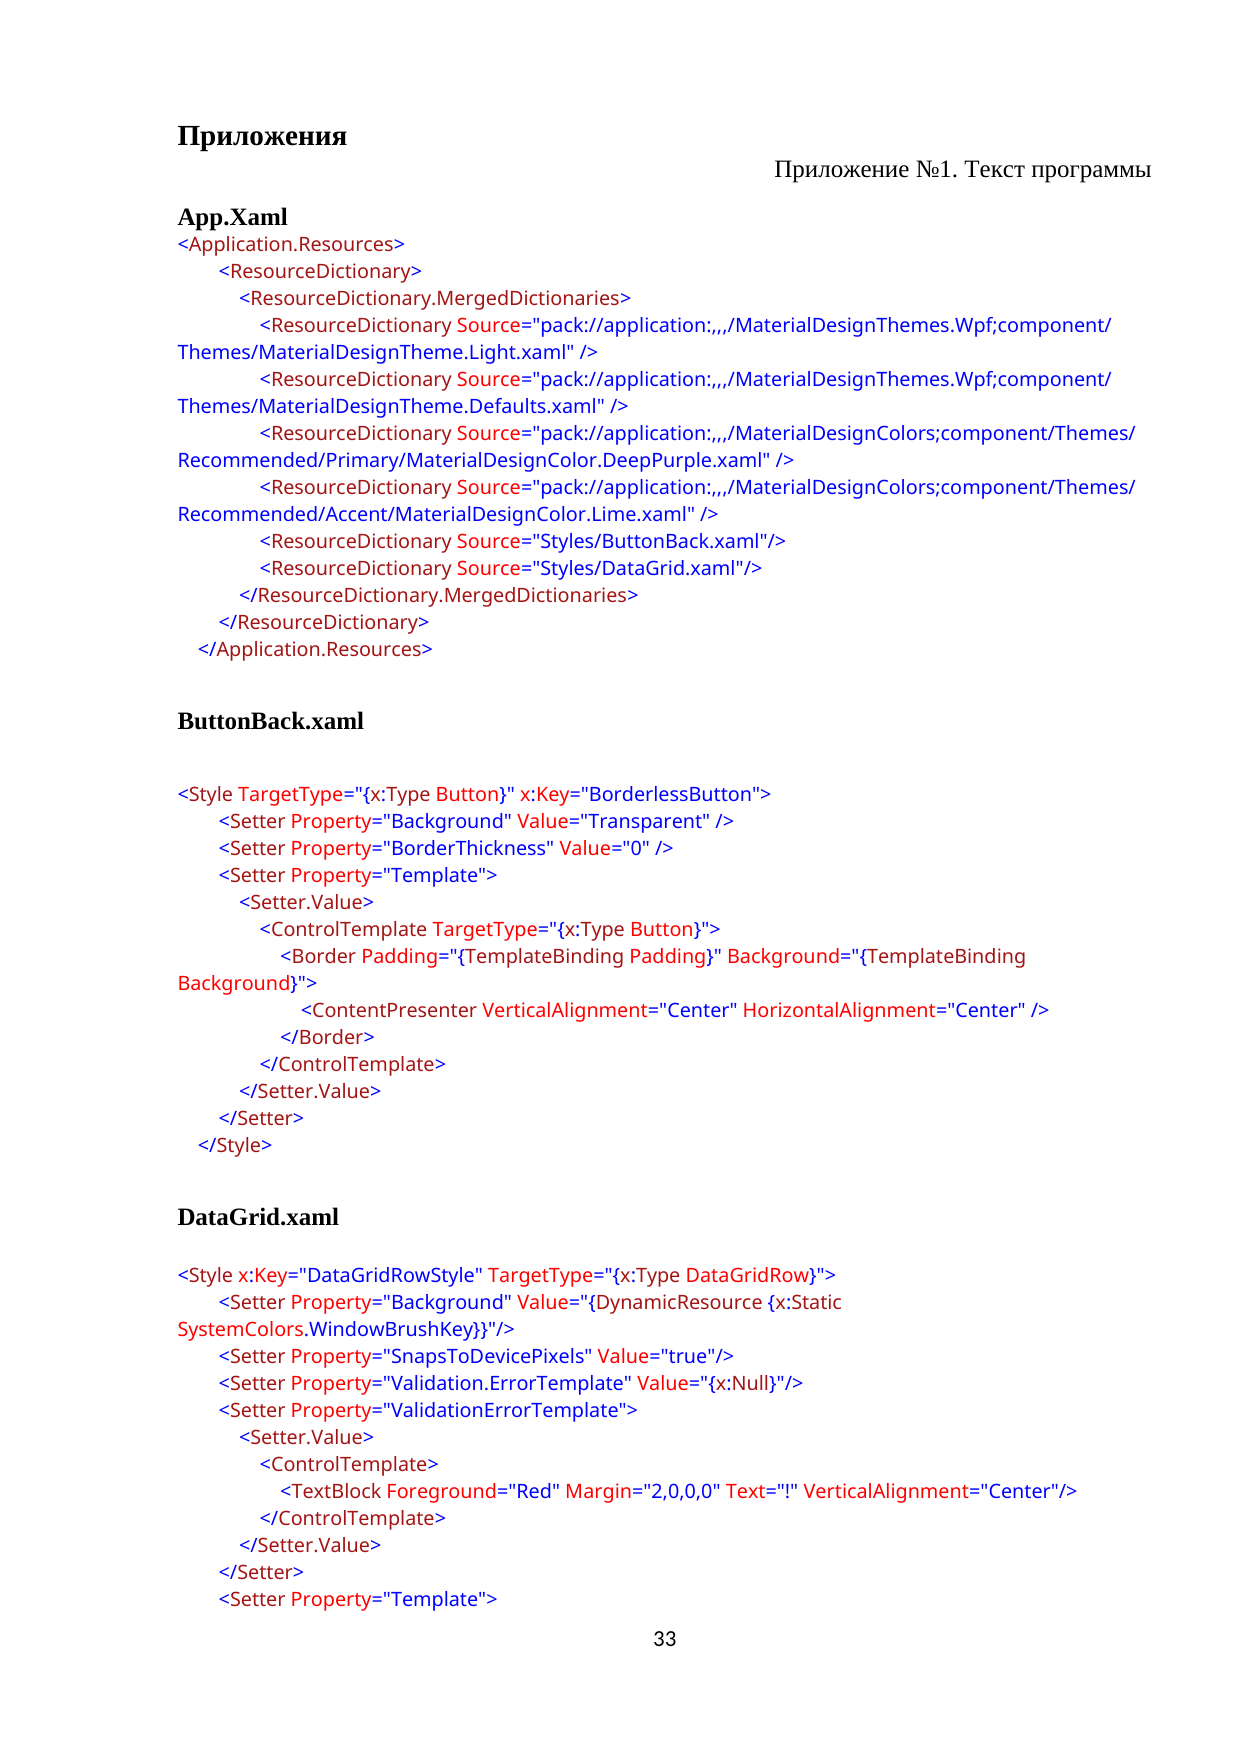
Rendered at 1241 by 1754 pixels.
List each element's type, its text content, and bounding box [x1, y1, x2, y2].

text DataGrid.xaml [177, 1202, 1152, 1230]
text <Border Padding="{TemplateBinding Padding}" Background="{TemplateBinding Background}"> [177, 942, 1152, 996]
text <Application.Resources> [177, 231, 1152, 258]
text </ResourceDictionary.MergedDictionaries> [177, 581, 1152, 608]
text <ResourceDictionary Source="pack://application:,,,/MaterialDesignThemes.Wpf;component/Themes/MaterialDesignTheme.Light.xaml" /> [177, 312, 1152, 366]
text <ControlTemplate> [177, 1450, 1152, 1477]
text <ControlTemplate TargetType="{x:Type Button}"> [177, 915, 1152, 942]
text </ControlTemplate> [177, 1050, 1152, 1077]
text <ResourceDictionary Source="pack://application:,,,/MaterialDesignColors;component/Themes/Recommended/Primary/MaterialDesignColor.DeepPurple.xaml" /> [177, 419, 1152, 473]
text <TextBlock Foreground="Red" Margin="2,0,0,0" Text="!" VerticalAlignment="Center"/> [177, 1477, 1152, 1504]
text </ResourceDictionary> [177, 608, 1152, 635]
text <Style TargetType="{x:Type Button}" x:Key="BorderlessButton"> [177, 780, 1152, 807]
text </Setter> [177, 1104, 1152, 1131]
text ButtonBack.xaml [177, 706, 1152, 735]
text </Style> [177, 1131, 1152, 1158]
text <Setter Property="BorderThickness" Value="0" /> [177, 834, 1152, 861]
text <Setter Property="Background" Value="{DynamicResource {x:Static SystemColors.WindowBrushKey}}"/> [177, 1288, 1152, 1342]
text </Setter> [177, 1558, 1152, 1585]
text <Setter Property="Background" Value="Transparent" /> [177, 807, 1152, 834]
text <Setter Property="Validation.ErrorTemplate" Value="{x:Null}"/> [177, 1369, 1152, 1396]
text </ControlTemplate> [177, 1504, 1152, 1531]
text </Setter.Value> [177, 1077, 1152, 1104]
text <Setter.Value> [177, 888, 1152, 915]
text <Setter Property="ValidationErrorTemplate"> [177, 1396, 1152, 1423]
text <Setter Property="Template"> [177, 1585, 1152, 1612]
text <ResourceDictionary Source="pack://application:,,,/MaterialDesignColors;component/Themes/Recommended/Accent/MaterialDesignColor.Lime.xaml" /> [177, 473, 1152, 527]
text <ResourceDictionary.MergedDictionaries> [177, 285, 1152, 312]
text </Application.Resources> [177, 635, 1152, 662]
text <ContentPresenter VerticalAlignment="Center" HorizontalAlignment="Center" /> [177, 996, 1152, 1023]
text App.Xaml [177, 202, 1152, 231]
text <ResourceDictionary Source="Styles/DataGrid.xaml"/> [177, 554, 1152, 581]
text </Border> [177, 1023, 1152, 1050]
text <Setter.Value> [177, 1423, 1152, 1450]
text Приложения [177, 118, 1152, 152]
text <ResourceDictionary> [177, 258, 1152, 285]
text <ResourceDictionary Source="pack://application:,,,/MaterialDesignThemes.Wpf;component/Themes/MaterialDesignTheme.Defaults.xaml" /> [177, 366, 1152, 419]
text <Style x:Key="DataGridRowStyle" TargetType="{x:Type DataGridRow}"> [177, 1261, 1152, 1288]
text <ResourceDictionary Source="Styles/ButtonBack.xaml"/> [177, 527, 1152, 554]
text <Setter Property="Template"> [177, 861, 1152, 888]
text </Setter.Value> [177, 1531, 1152, 1558]
text <Setter Property="SnapsToDevicePixels" Value="true"/> [177, 1342, 1152, 1369]
text Приложение №1. Текст программы [177, 154, 1152, 183]
